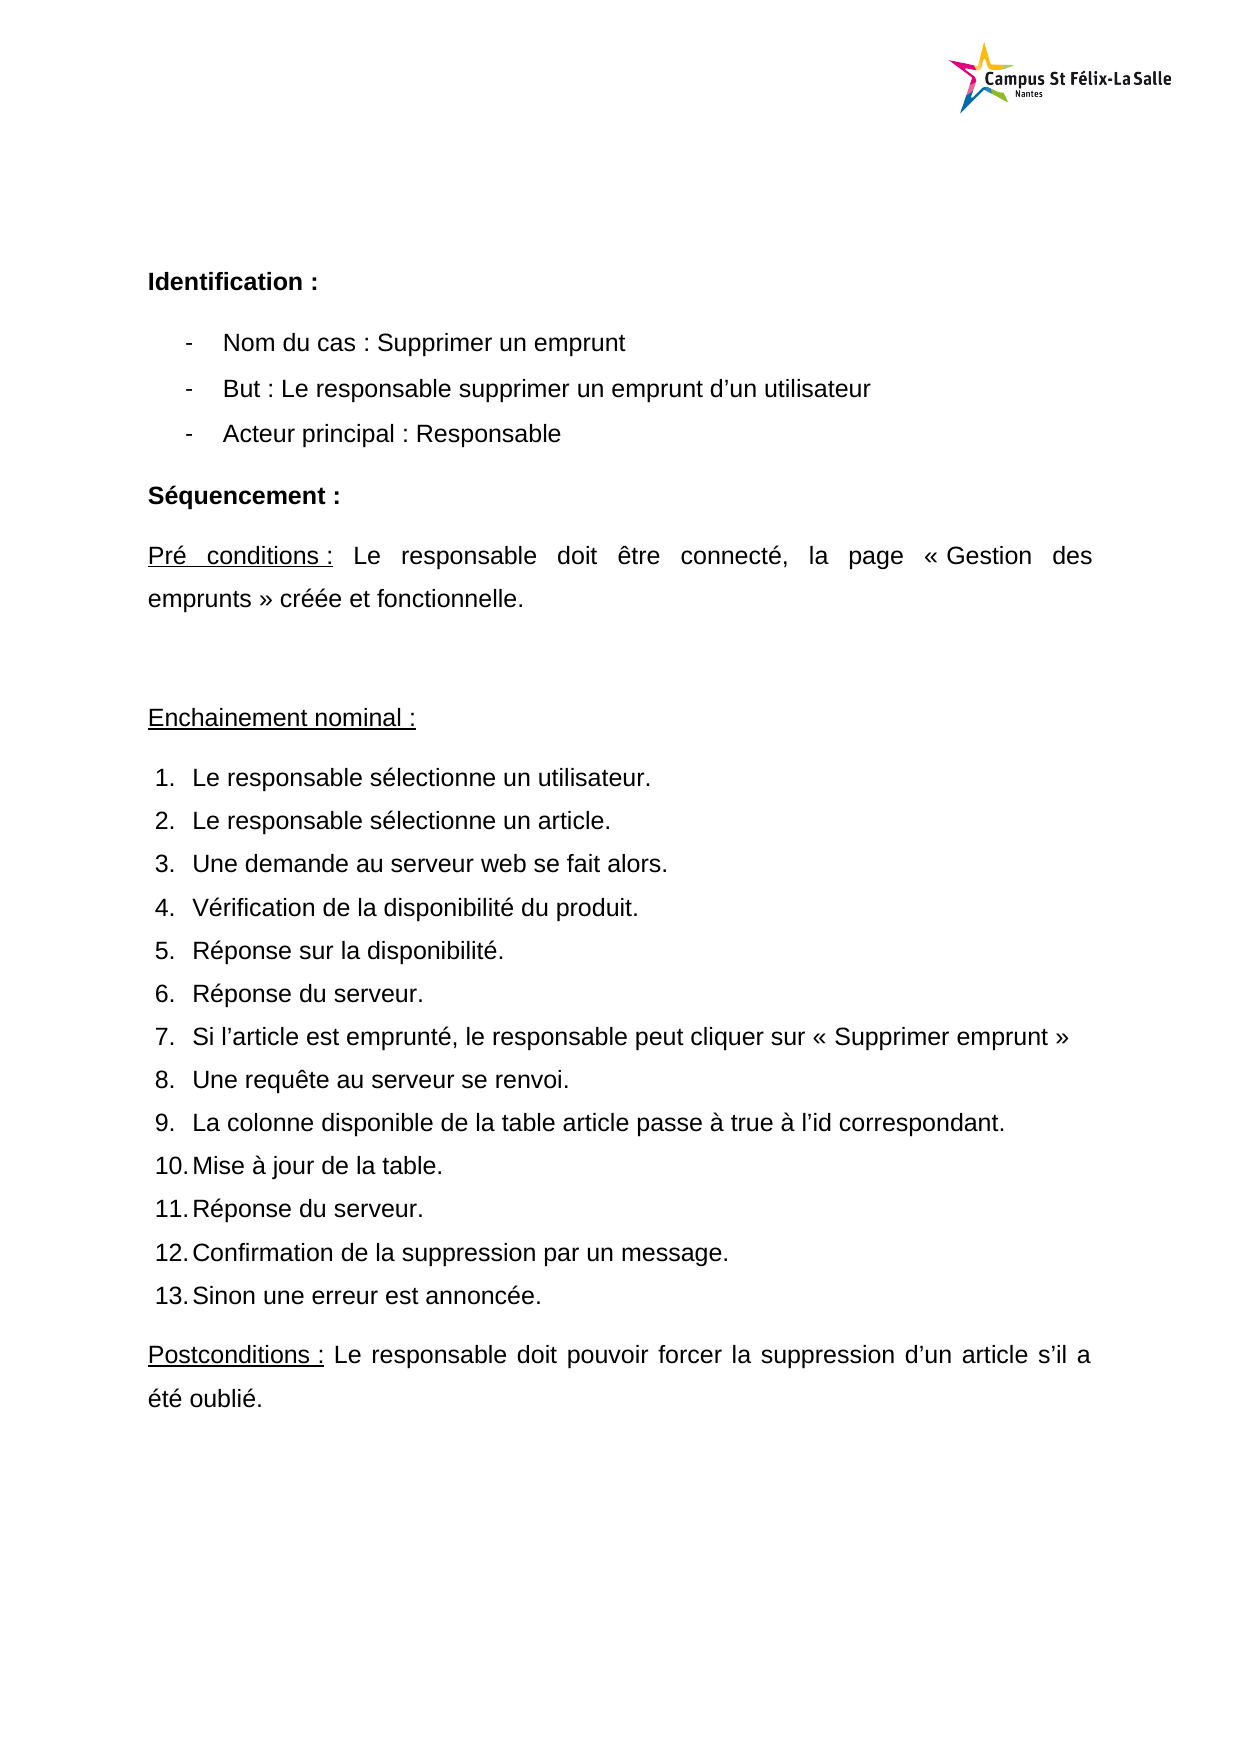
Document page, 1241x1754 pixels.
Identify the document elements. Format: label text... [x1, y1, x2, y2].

text Identification : [148, 267, 1093, 296]
list Réponse sur la disponibilité. [154, 936, 1093, 964]
text Pré conditions : Le responsable doit être connecté, la page « Gestion des emprunts » créée et fonctionnelle. [148, 541, 1093, 612]
list Le responsable sélectionne un article. [154, 806, 1093, 835]
list Le responsable sélectionne un utilisateur. [154, 763, 1093, 792]
list Si l’article est emprunté, le responsable peut cliquer sur « Supprimer emprunt » [154, 1022, 1093, 1051]
list Confirmation de la suppression par un message. [154, 1237, 1093, 1266]
list Réponse du serveur. [154, 1194, 1093, 1223]
list Mise à jour de la table. [154, 1151, 1093, 1180]
list La colonne disponible de la table article passe à true à l’id correspondant. [154, 1108, 1093, 1137]
list Une requête au serveur se renvoi. [154, 1065, 1093, 1094]
text Postconditions : Le responsable doit pouvoir forcer la suppression d’un article s’il a été oublié. [148, 1340, 1093, 1412]
list Vérification de la disponibilité du produit. [154, 892, 1093, 921]
list But : Le responsable supprimer un emprunt d’un utilisateur [185, 373, 1093, 403]
text Séquencement : [148, 481, 1093, 509]
list Acteur principal : Responsable [185, 418, 1093, 449]
picture [948, 41, 1172, 114]
list Nom du cas : Supprimer un emprunt [185, 327, 1093, 357]
list Réponse du serveur. [154, 979, 1093, 1007]
text Enchainement nominal : [148, 703, 1093, 732]
list Une demande au serveur web se fait alors. [154, 849, 1093, 878]
list Sinon une erreur est annoncée. [154, 1281, 1093, 1309]
